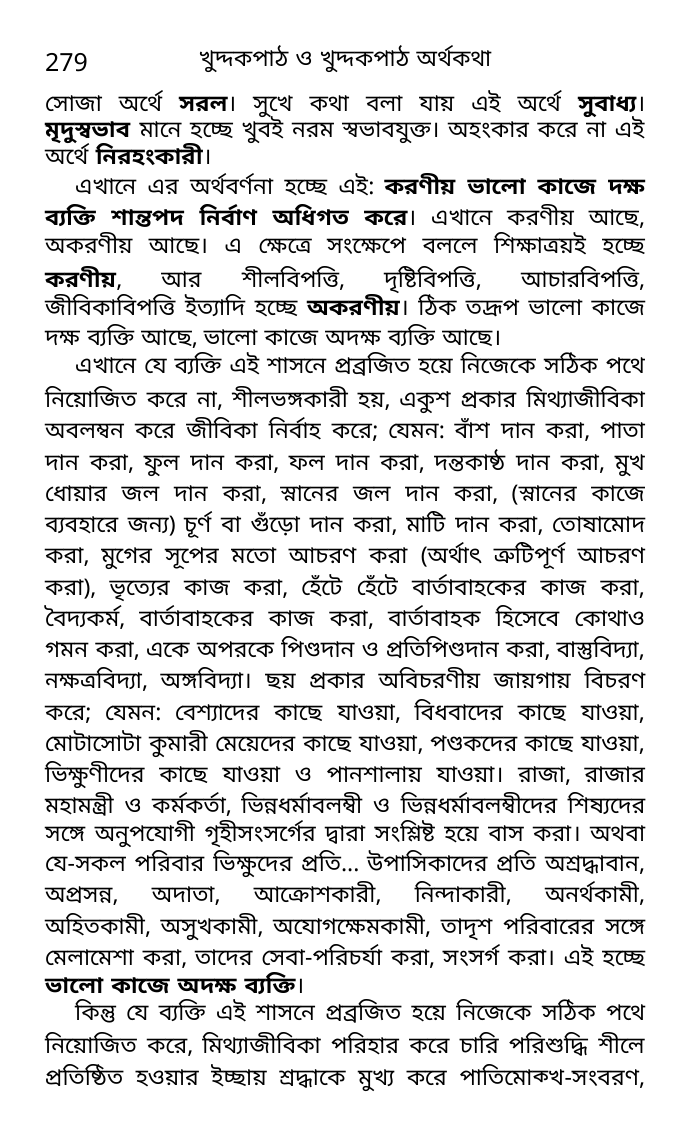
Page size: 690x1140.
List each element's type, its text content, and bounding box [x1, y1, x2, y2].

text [45, 999, 645, 1092]
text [45, 90, 645, 170]
text এখানে এর অর্থবর্ণনা হচ্ছে এই: করণীয় ভালো কাজে দক্ষ ব্যক্তি শান্তপদ নির্বাণ অধিগত করে। এখানে করণীয় আছে, অকরণীয় আছে। এ ক্ষেত্রে সংক্ষেপে বললে শিক্ষাত্রয়ই হচ্ছে করণীয়, আর শীলবিপত্তি, দৃষ্টিবিপত্তি, আচারবিপত্তি, জীবিকাবিপত্তি ইত্যাদি হচ্ছে অকরণীয়। ঠিক তদ্রূপ ভালো কাজে দক্ষ ব্যক্তি আছে, ভালো কাজে অদক্ষ ব্যক্তি আছে। [45, 170, 645, 352]
text এখানে যে ব্যক্তি এই শাসনে প্রব্রজিত হয়ে নিজেকে সঠিক পথে নিয়োজিত করে না, শীলভঙ্গকারী হয়, একুশ প্রকার মিথ্যাজীবিকা অবলম্বন করে জীবিকা নির্বাহ করে; যেমন: বাঁশ দান করা, পাতা দান করা, ফুল দান করা, ফল দান করা, দন্তকাষ্ঠ দান করা, মুখ ধোয়ার জল দান করা, স্নানের জল দান করা, (স্নানের কাজে ব্যবহারে জন্য) চূর্ণ বা গুঁড়ো দান করা, মাটি দান করা, তোষামোদ করা, মুগের সূপের মতো আচরণ করা (অর্থাৎ ত্রুটিপূর্ণ আচরণ করা), ভৃত্যের কাজ করা, হেঁটে হেঁটে বার্তাবাহকের কাজ করা, বৈদ্যকর্ম, বার্তাবাহকের কাজ করা, বার্তাবাহক হিসেবে কোথাও গমন করা, একে অপরকে পিণ্ডদান ও প্রতিপিণ্ডদান করা, বাস্তুবিদ্যা, নক্ষত্রবিদ্যা, অঙ্গবিদ্যা। ছয় প্রকার অবিচরণীয় জায়গায় বিচরণ করে; যেমন: বেশ্যাদের কাছে যাওয়া, বিধবাদের কাছে যাওয়া, মোটাসোটা কুমারী মেয়েদের কাছে যাওয়া, পণ্ডকদের কাছে যাওয়া, ভিক্ষুণীদের কাছে যাওয়া ও পানশালায় যাওয়া। রাজা, রাজার মহামন্ত্রী ও কর্মকর্তা, ভিন্নধর্মাবলম্বী ও ভিন্নধর্মাবলম্বীদের শিষ্যদের সঙ্গে অনুপযোগী গৃহীসংসর্গের দ্বারা সংশ্লিষ্ট হয়ে বাস করা। অথবা যে-সকল পরিবার ভিক্ষুদের প্রতি... উপাসিকাদের প্রতি অশ্রদ্ধাবান, অপ্রসন্ন, অদাতা, আক্রোশকারী, নিন্দাকারী, অনর্থকামী, অহিতকামী, অসুখকামী, অযোগক্ষেমকামী, তাদৃশ পরিবারের সঙ্গে মেলামেশা করা, তাদের সেবা-পরিচর্যা করা, সংসর্গ করা। এই হচ্ছে ভালো কাজে অদক্ষ ব্যক্তি। [45, 352, 645, 999]
